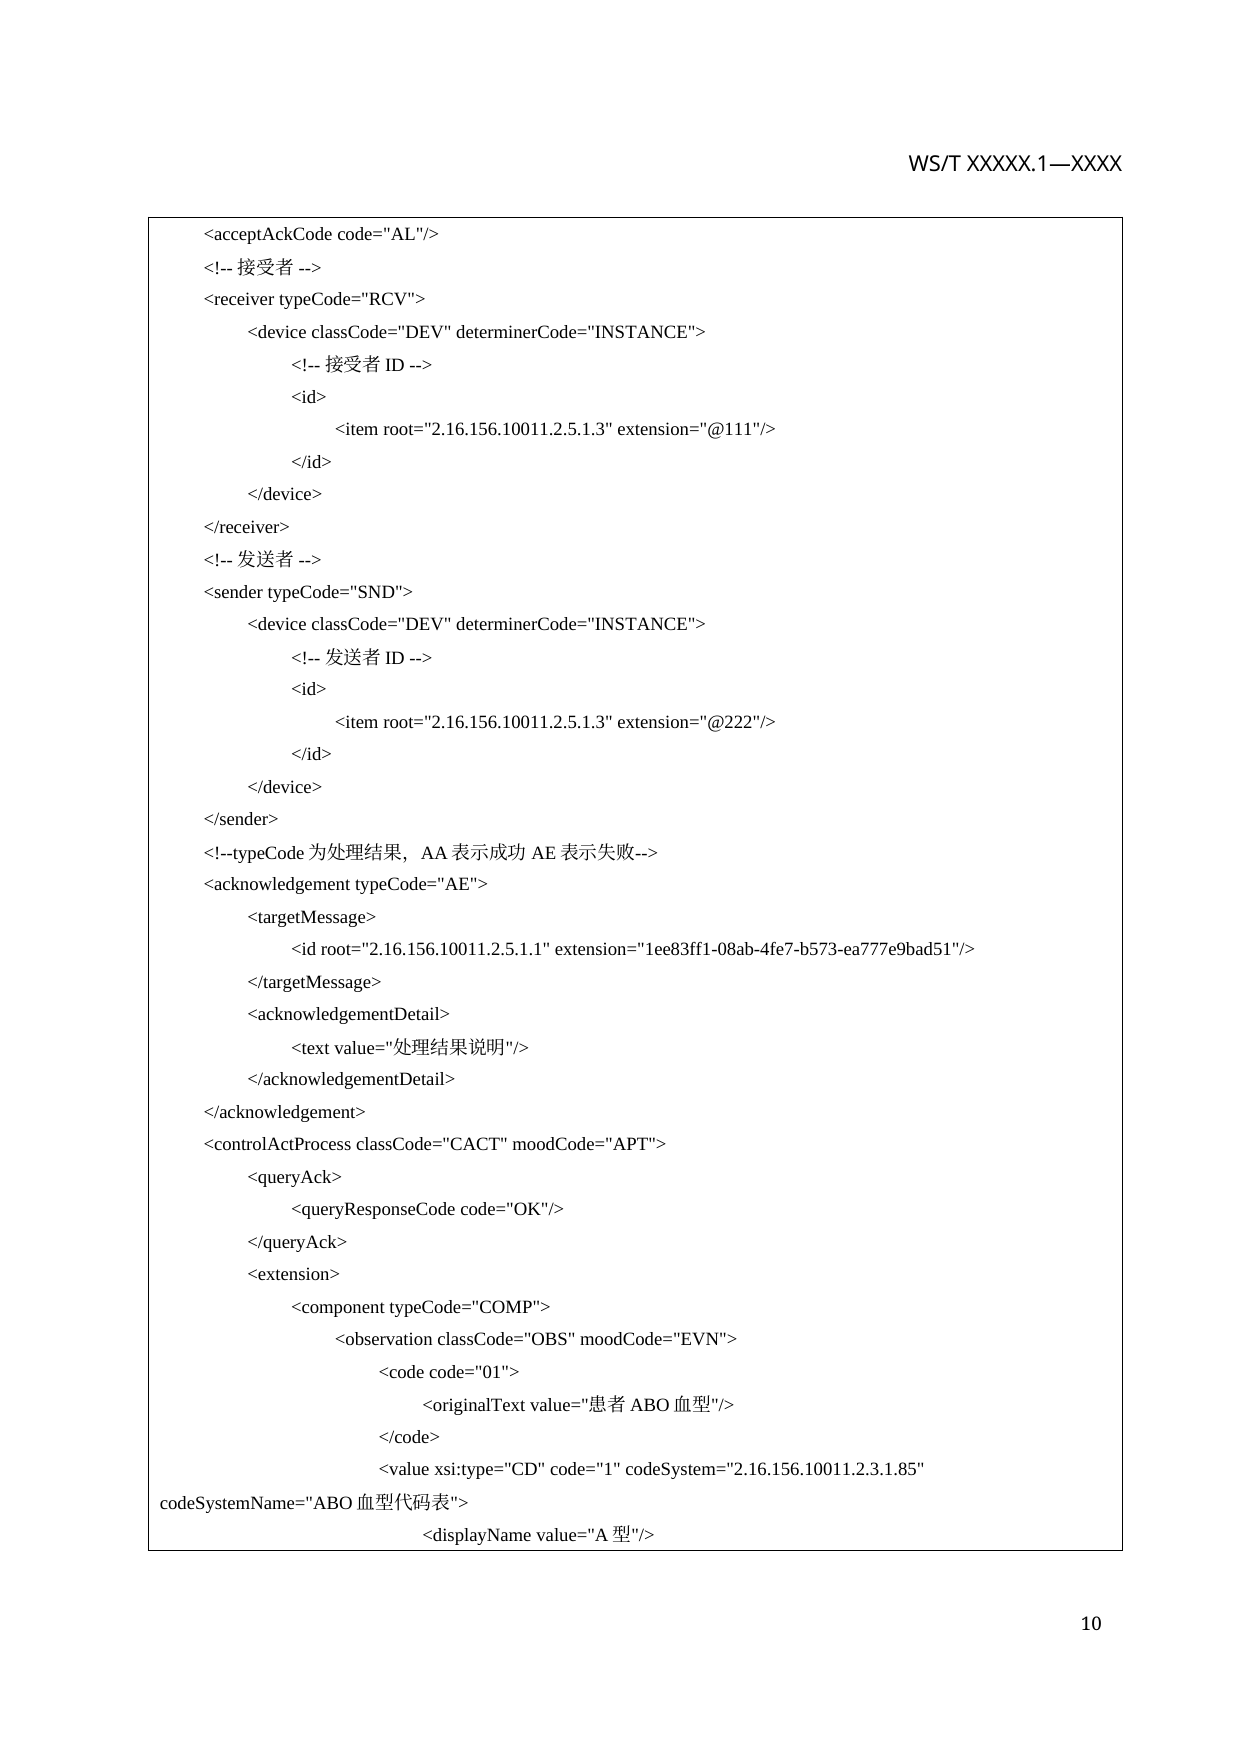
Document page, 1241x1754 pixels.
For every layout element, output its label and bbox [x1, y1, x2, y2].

table_header [149, 218, 1122, 1550]
